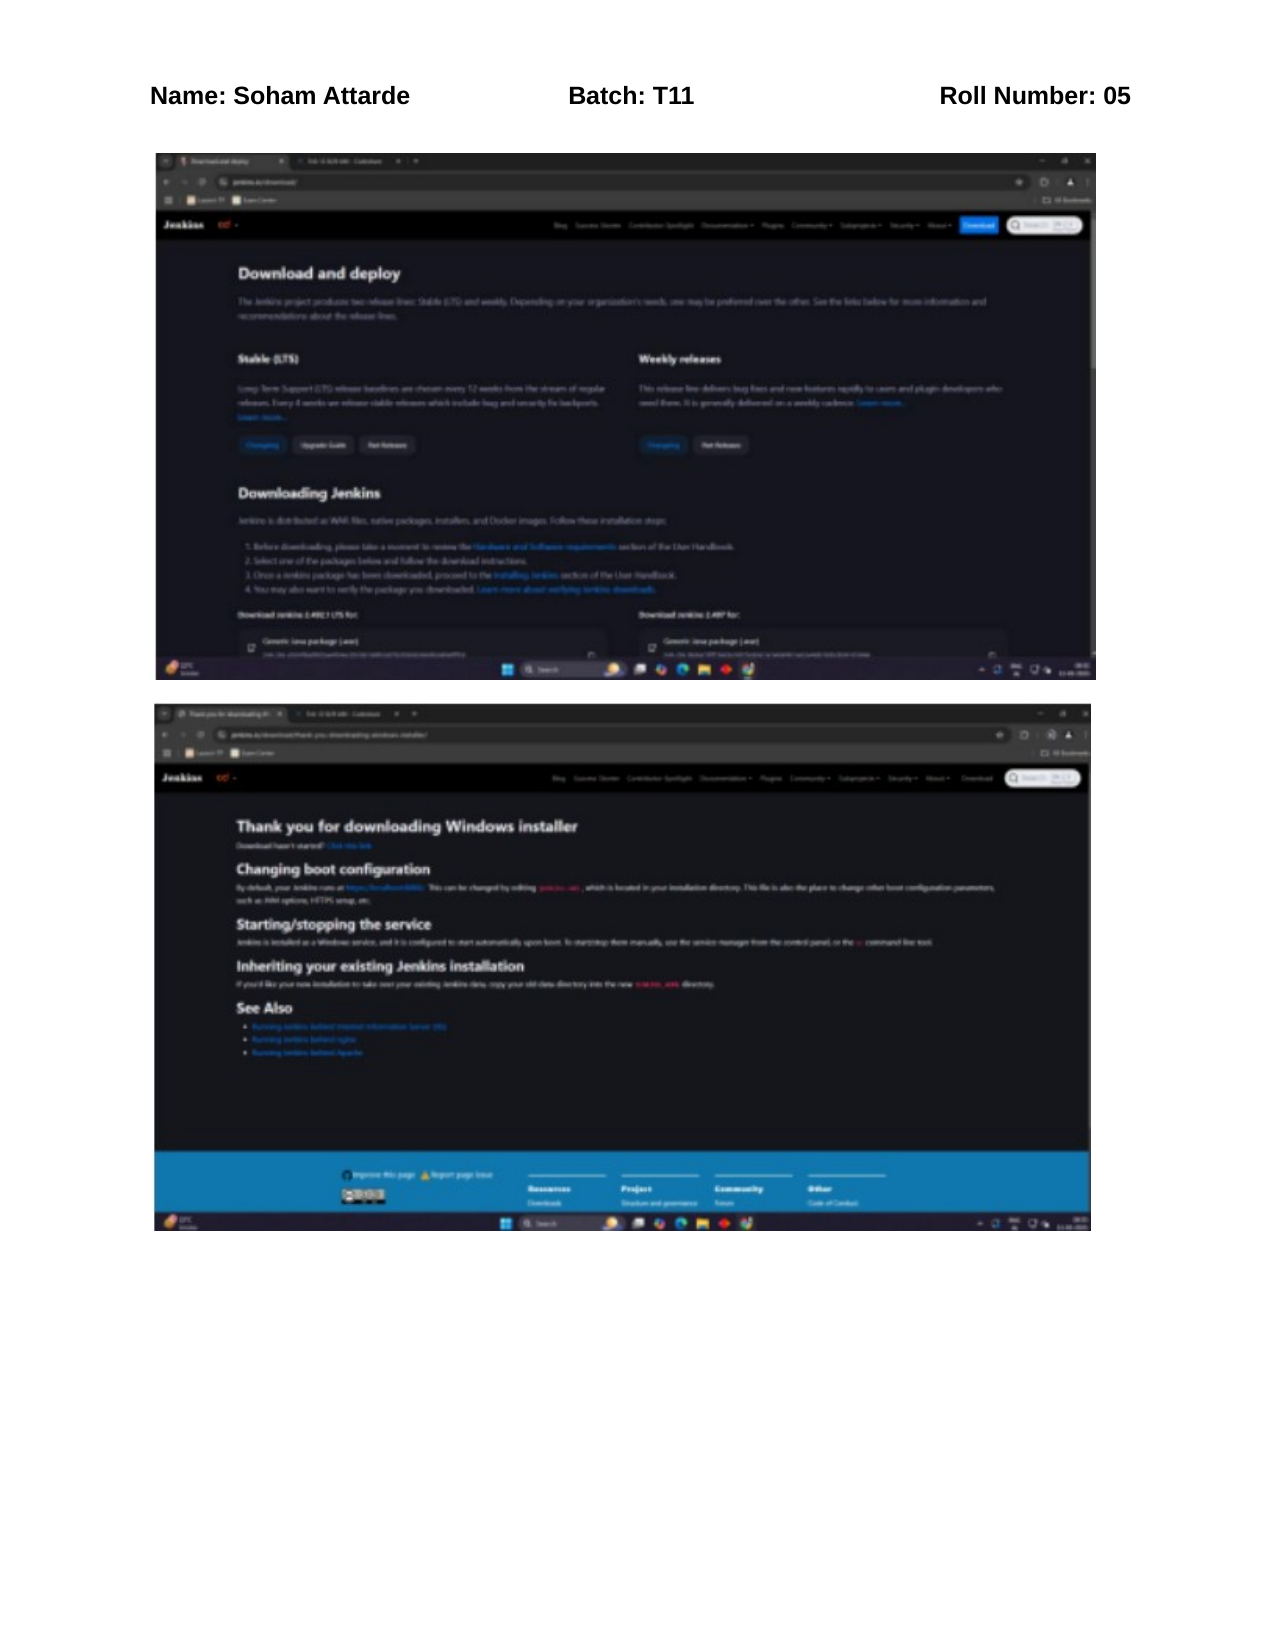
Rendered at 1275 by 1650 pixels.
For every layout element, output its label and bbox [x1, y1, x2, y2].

picture [153, 153, 1096, 680]
picture [153, 701, 1091, 1231]
